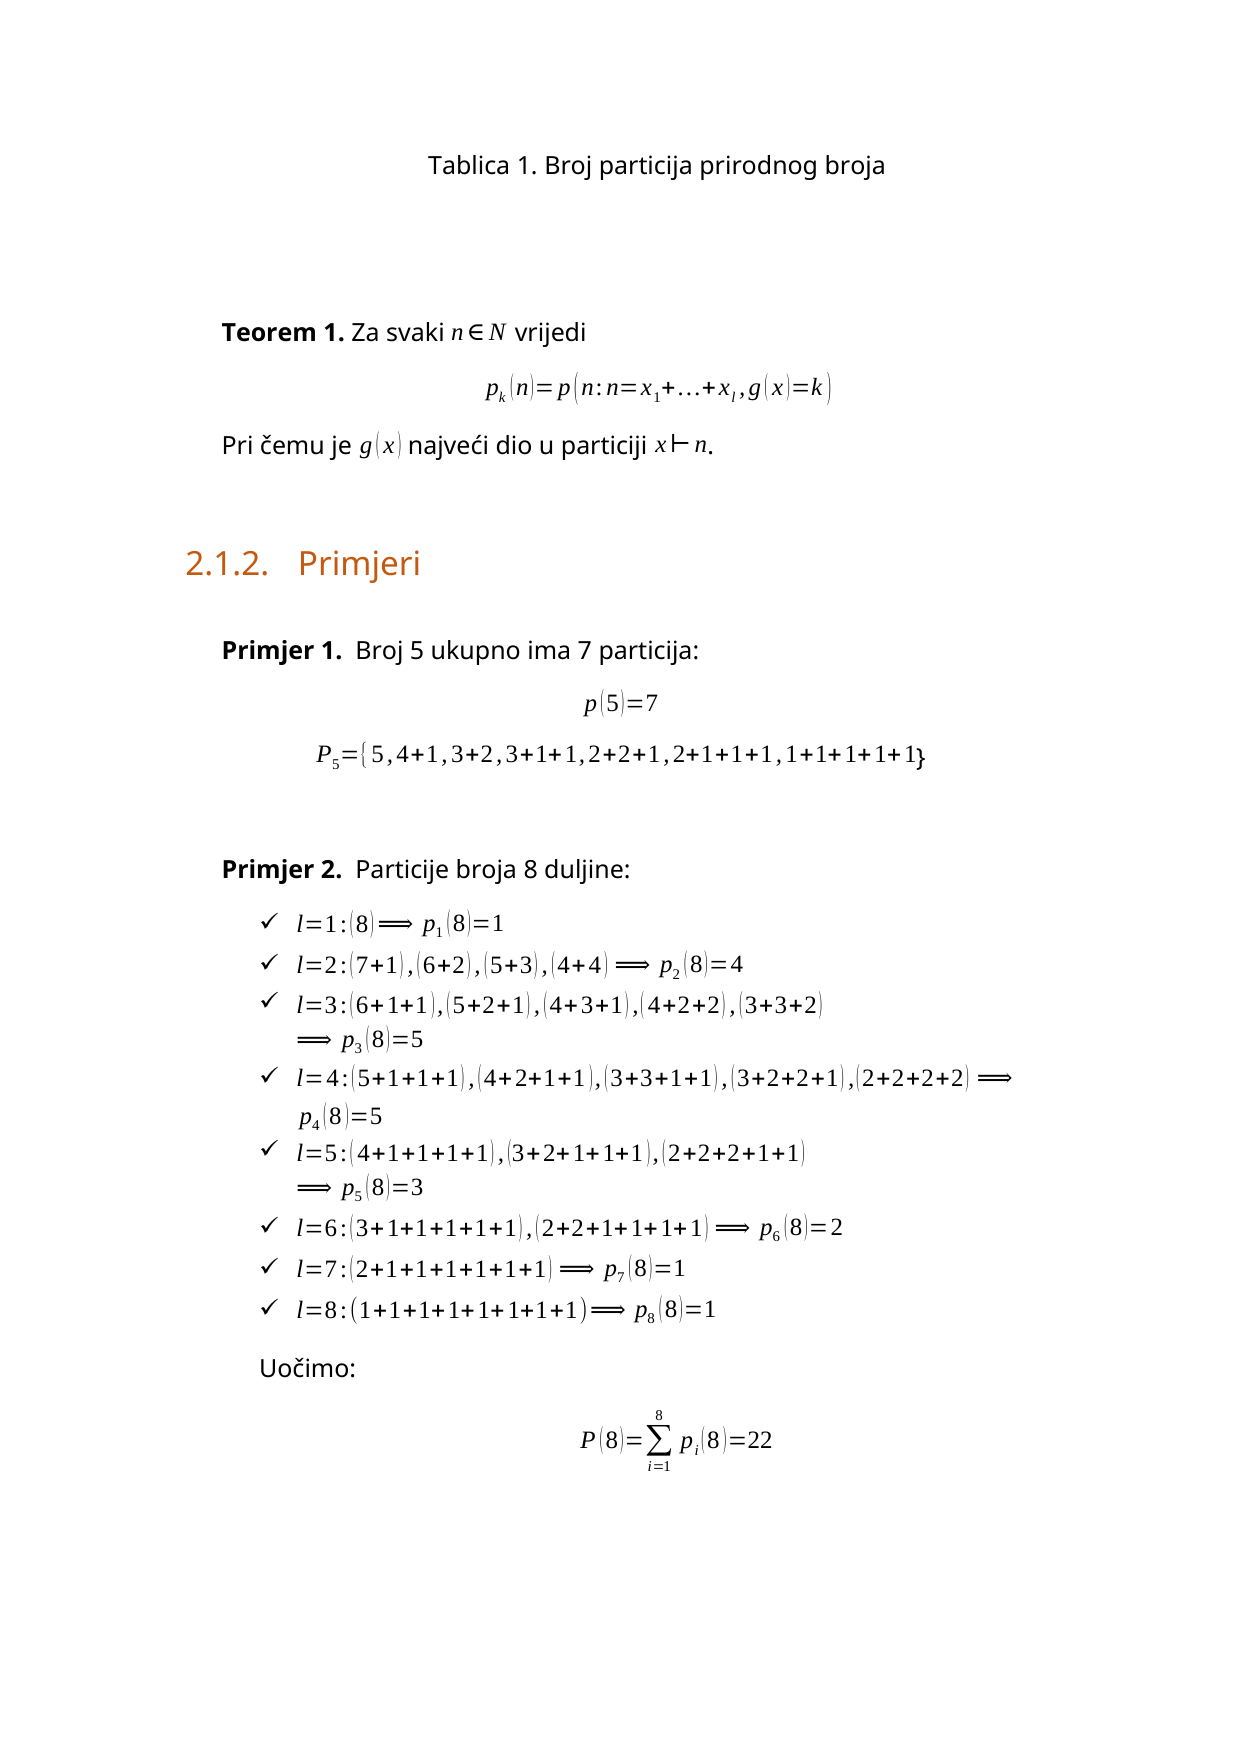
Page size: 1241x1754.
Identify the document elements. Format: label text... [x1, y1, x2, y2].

text Primjer 1. Broj 5 ukupno ima 7 particija: [148, 632, 1093, 666]
subtitle Primjeri [185, 539, 1093, 585]
text } [148, 739, 1093, 774]
text Primjer 2. Particije broja 8 duljine: [148, 852, 1093, 886]
text Teorem 1. Za svaki vrijedi [221, 315, 1093, 349]
text Uočimo: [259, 1351, 1093, 1385]
text Pri čemu je najveći dio u particiji . [221, 428, 1093, 462]
text Tablica 1. Broj particija prirodnog broja [221, 148, 1093, 182]
